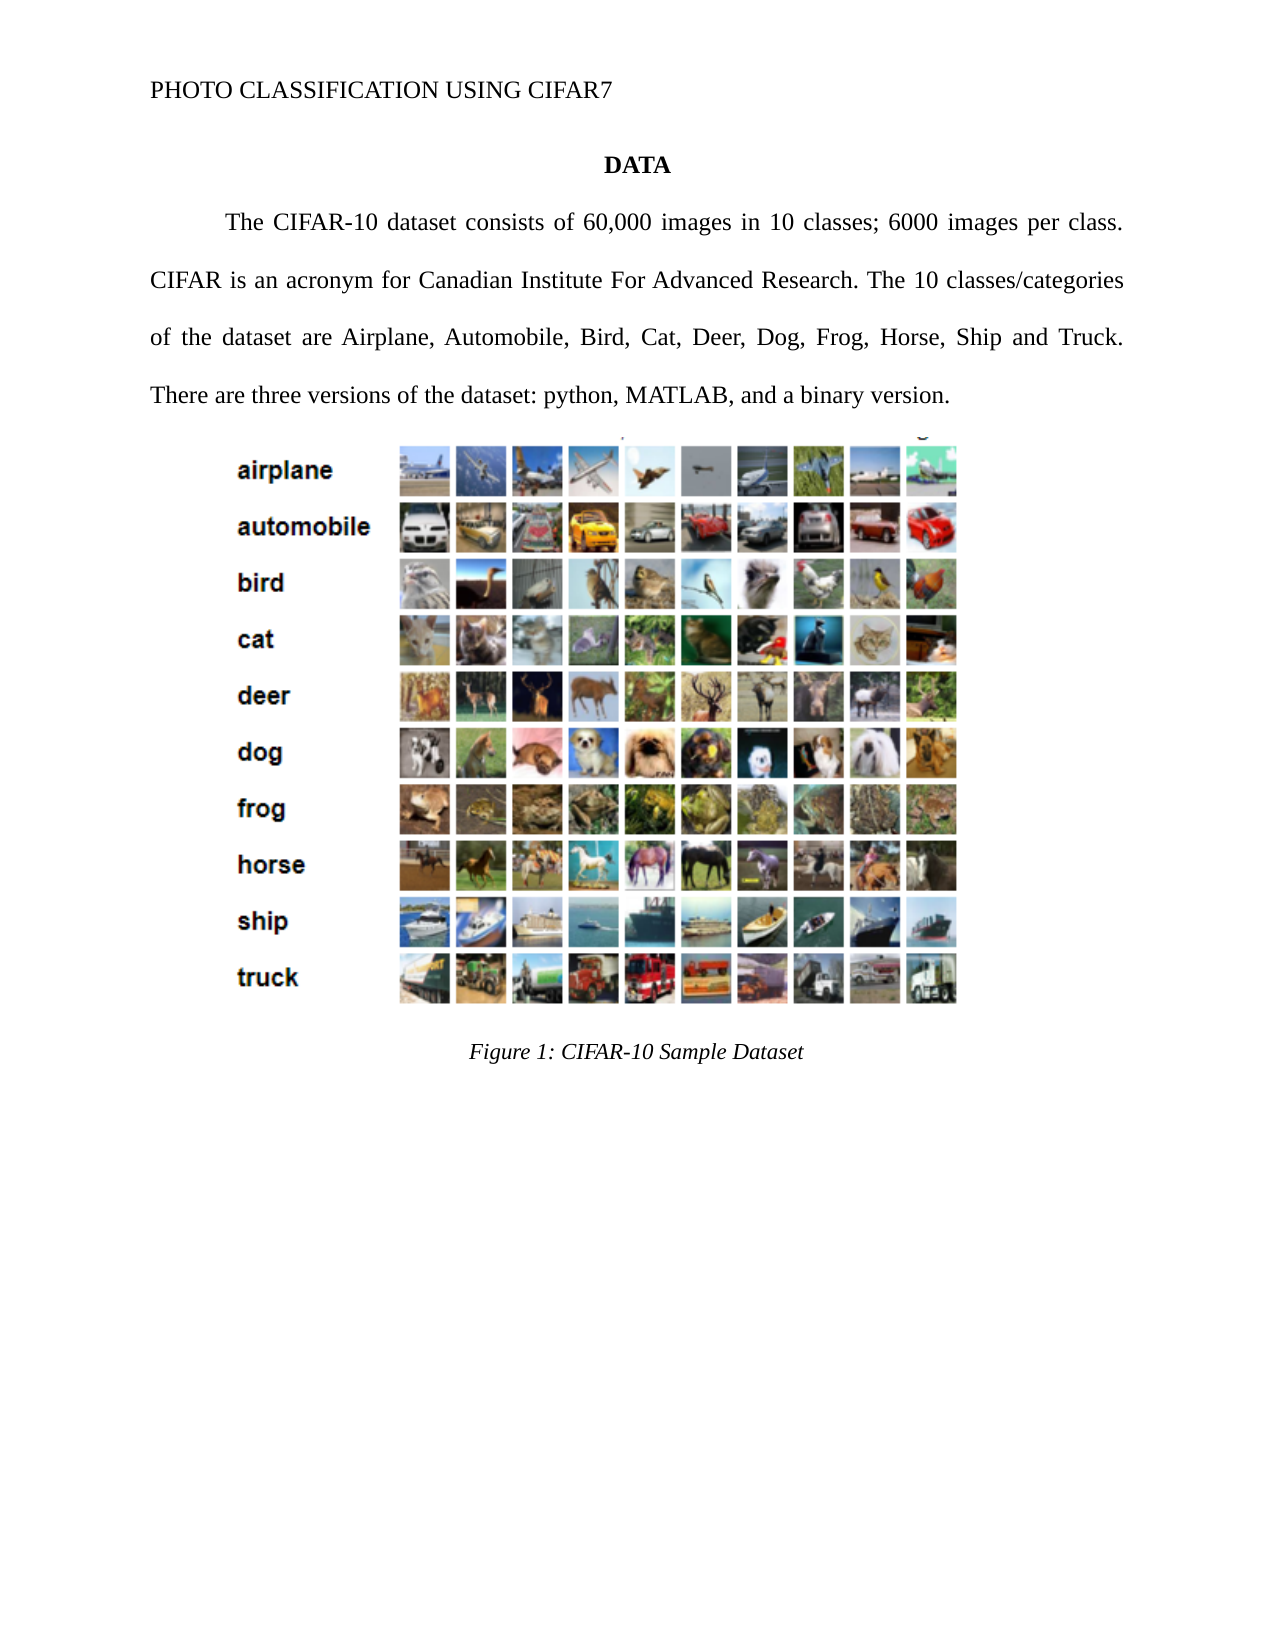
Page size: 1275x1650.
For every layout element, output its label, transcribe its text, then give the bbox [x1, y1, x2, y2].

text The CIFAR-10 dataset consists of 60,000 images in 10 classes; 6000 images per class. CIFAR is an acronym for Canadian Institute For Advanced Research. The 10 classes/categories of the dataset are Airplane, Automobile, Bird, Cat, Deer, Dog, Frog, Horse, Ship and Truck. There are three versions of the dataset: python, MATLAB, and a binary version. [150, 207, 1125, 409]
subtitle DATA [150, 150, 1125, 179]
picture [225, 437, 966, 1010]
text Figure 1: CIFAR-10 Sample Dataset [150, 1038, 1125, 1064]
